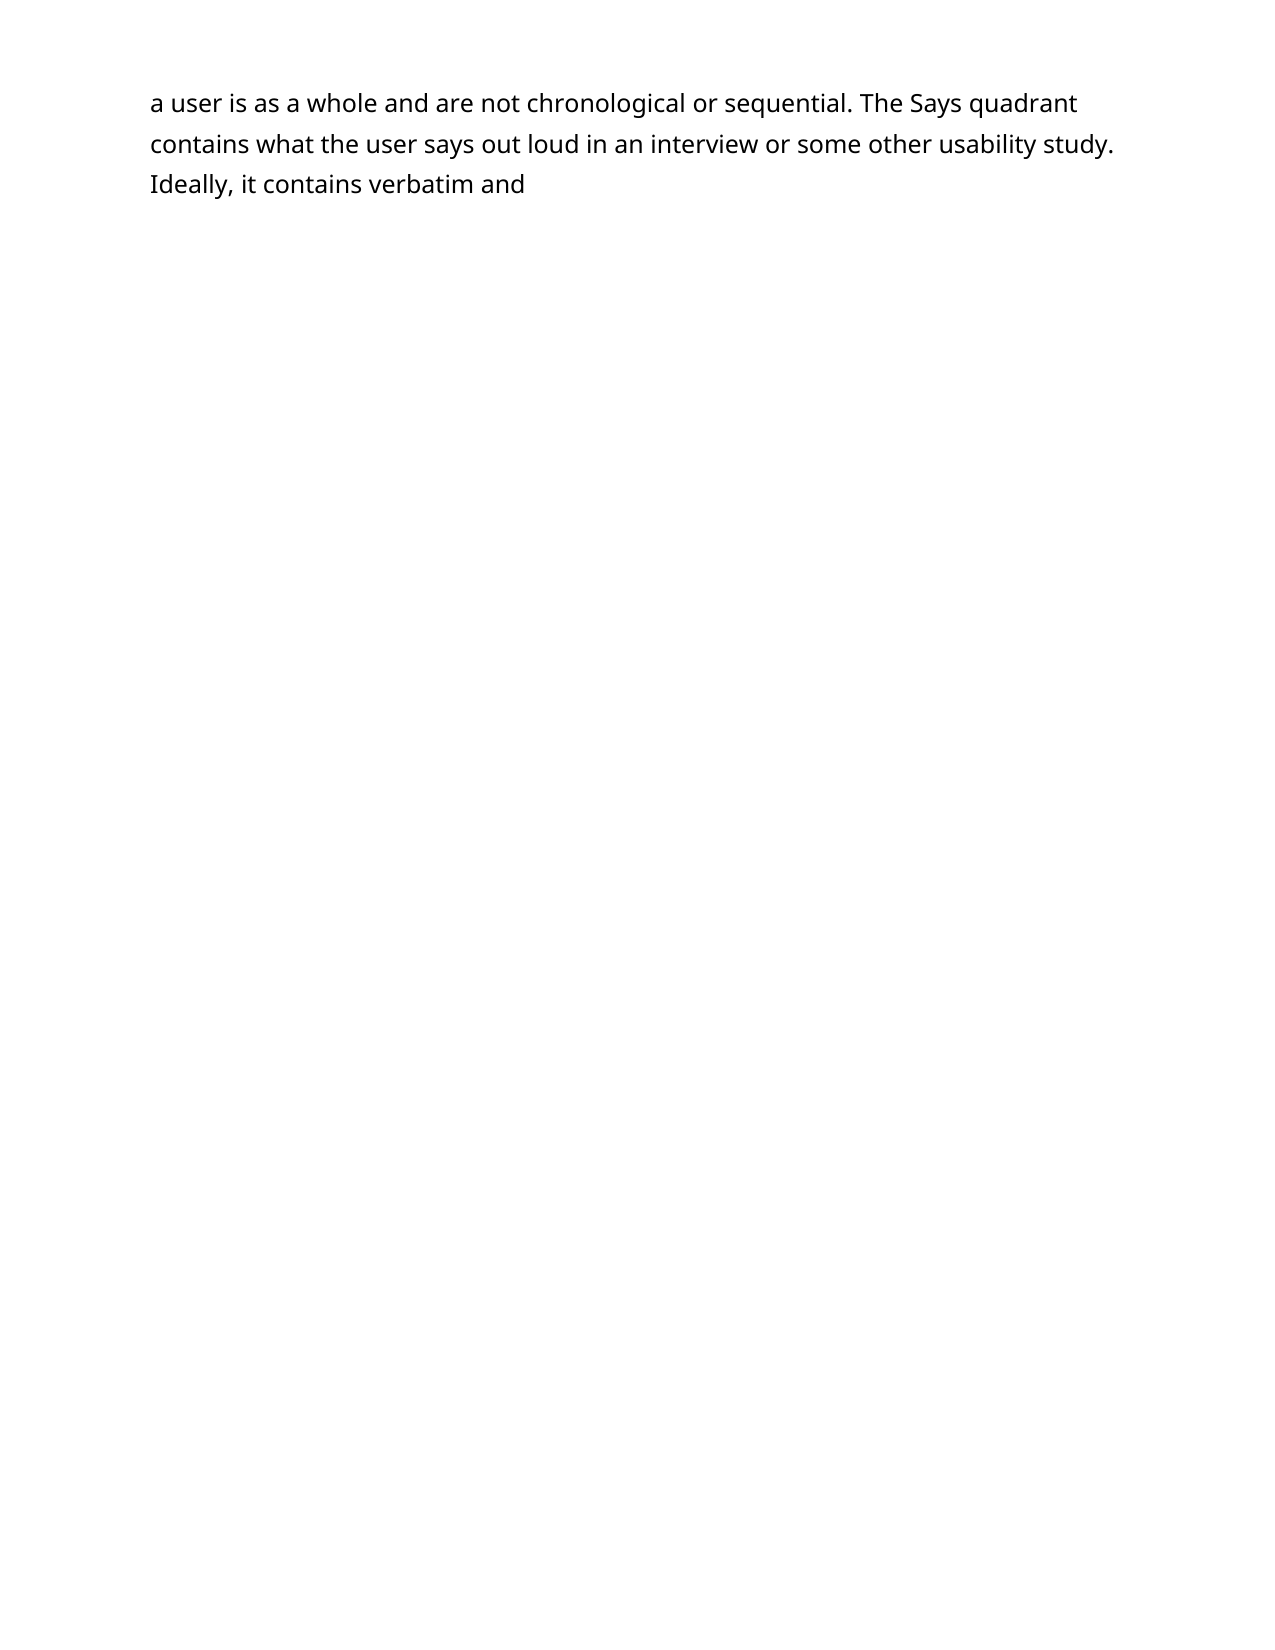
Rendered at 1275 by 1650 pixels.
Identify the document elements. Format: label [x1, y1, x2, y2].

text [150, 85, 1118, 201]
